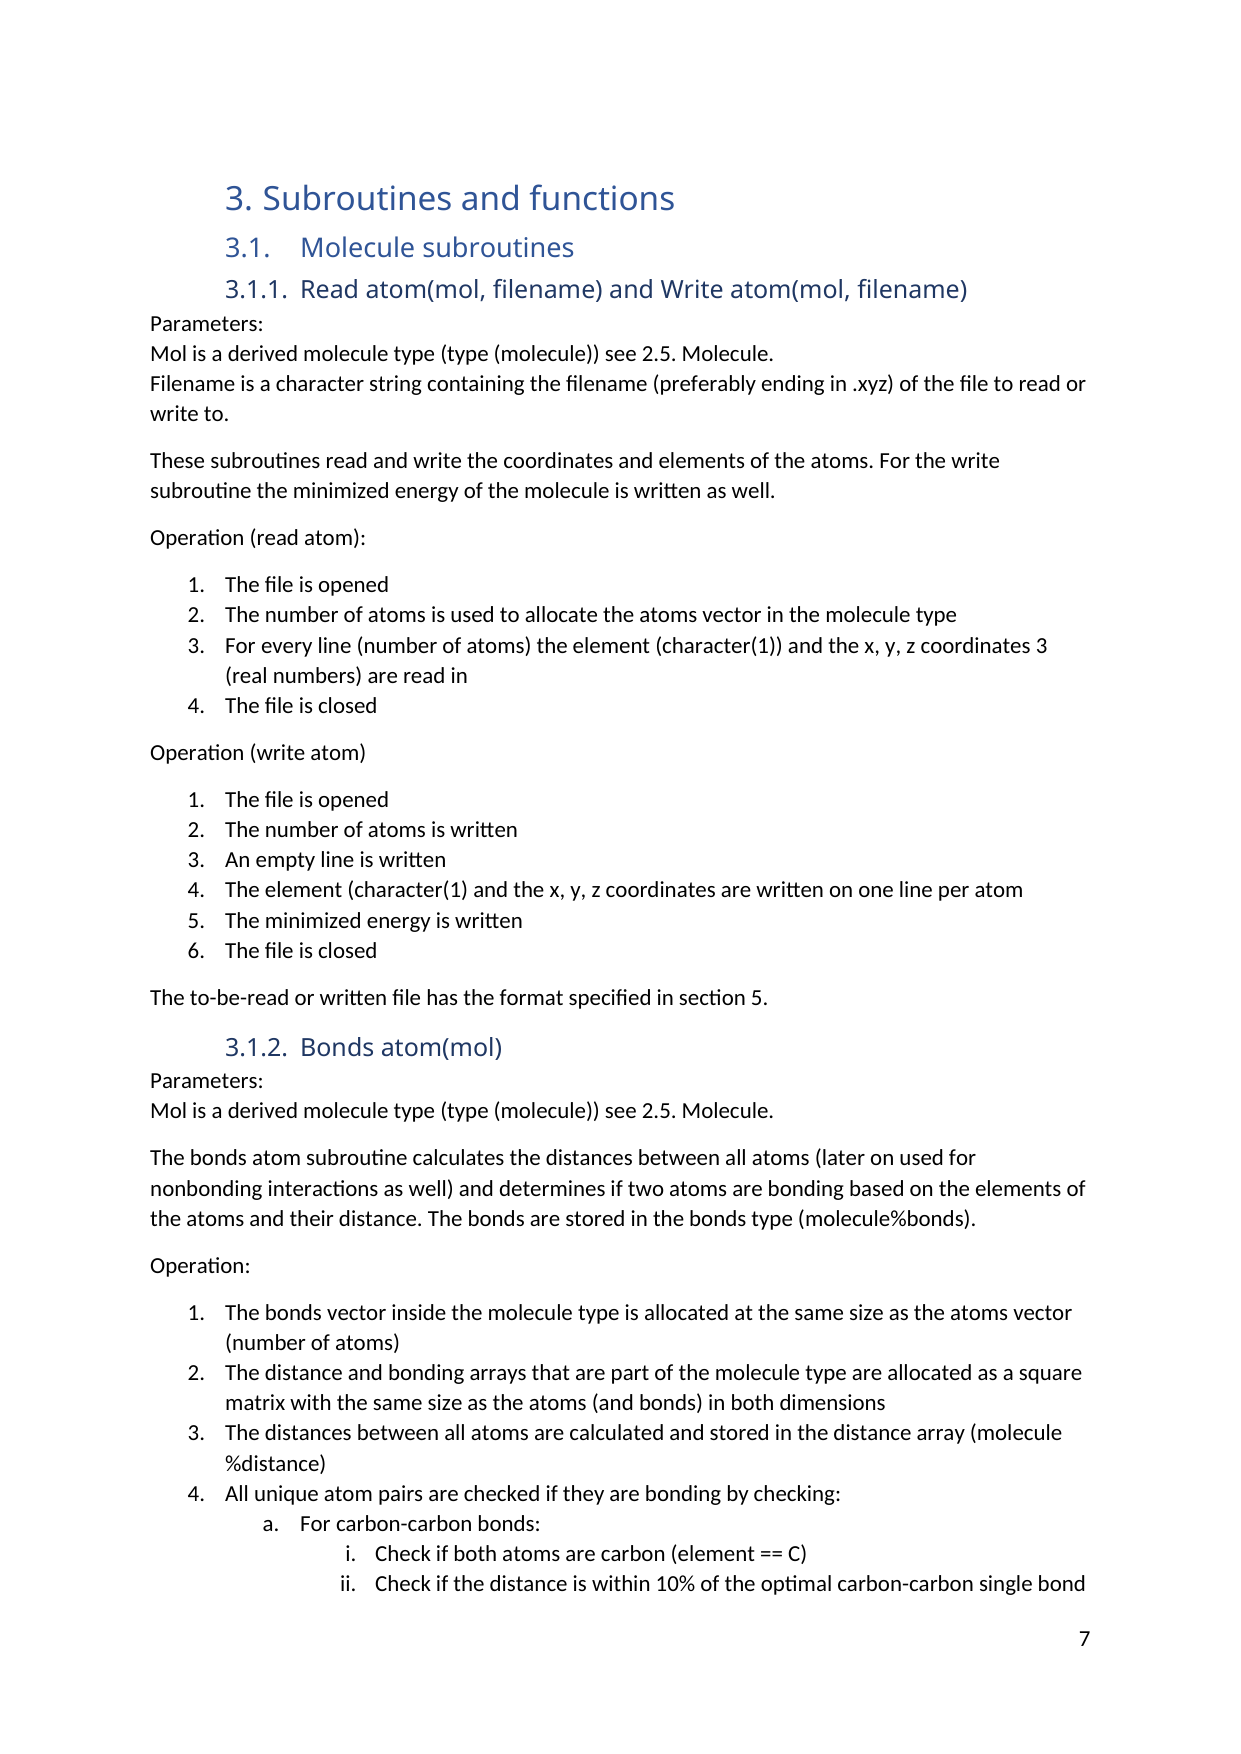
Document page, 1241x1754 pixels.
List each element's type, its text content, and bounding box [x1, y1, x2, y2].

text Operation (read atom): [150, 523, 1090, 551]
list The file is closed [187, 691, 1090, 719]
list An empty line is written [187, 845, 1090, 873]
list Check if both atoms are carbon (element == C) [356, 1539, 1090, 1567]
subtitle Subroutines and functions [225, 175, 1090, 220]
text The bonds atom subroutine calculates the distances between all atoms (later on used for nonbonding interactions as well) and determines if two atoms are bonding based on the elements of the atoms and their distance. The bonds are stored in the bonds type (molecule%bonds). [150, 1143, 1090, 1232]
text Operation: [150, 1251, 1090, 1279]
list The number of atoms is used to allocate the atoms vector in the molecule type [187, 601, 1090, 628]
list The file is closed [187, 936, 1090, 964]
list The file is opened [187, 785, 1090, 813]
text The to-be-read or written file has the format specified in section 5. [150, 983, 1090, 1011]
text These subroutines read and write the coordinates and elements of the atoms. For the write subroutine the minimized energy of the molecule is written as well. [150, 446, 1090, 504]
list All unique atom pairs are checked if they are bonding by checking: [187, 1479, 1090, 1507]
subtitle Bonds atom(mol) [225, 1030, 1090, 1064]
list For every line (number of atoms) the element (character(1)) and the x, y, z coordinates 3 (real numbers) are read in [187, 631, 1090, 689]
list The element (character(1) and the x, y, z coordinates are written on one line per atom [187, 876, 1090, 903]
list The number of atoms is written [187, 815, 1090, 843]
list The minimized energy is written [187, 906, 1090, 934]
text Operation (write atom) [150, 738, 1090, 766]
subtitle Read atom(mol, filename) and Write atom(mol, filename) [225, 272, 1090, 306]
list The file is opened [187, 570, 1090, 598]
list Check if the distance is within 10% of the optimal carbon-carbon single bond [356, 1569, 1090, 1598]
text Parameters: Mol is a derived molecule type (type (molecule)) see 2.5. Molecule. Filename is a character string containing the filename (preferably ending in .xyz) of the file to read or write to. [150, 309, 1090, 427]
list The distances between all atoms are calculated and stored in the distance array (molecule%distance) [187, 1418, 1090, 1477]
text Parameters: Mol is a derived molecule type (type (molecule)) see 2.5. Molecule. [150, 1066, 1090, 1125]
list For carbon-carbon bonds: [262, 1509, 1090, 1537]
subtitle Molecule subroutines [225, 228, 1090, 265]
list The bonds vector inside the molecule type is allocated at the same size as the atoms vector (number of atoms) [187, 1298, 1090, 1356]
list The distance and bonding arrays that are part of the molecule type are allocated as a square matrix with the same size as the atoms (and bonds) in both dimensions [187, 1358, 1090, 1416]
